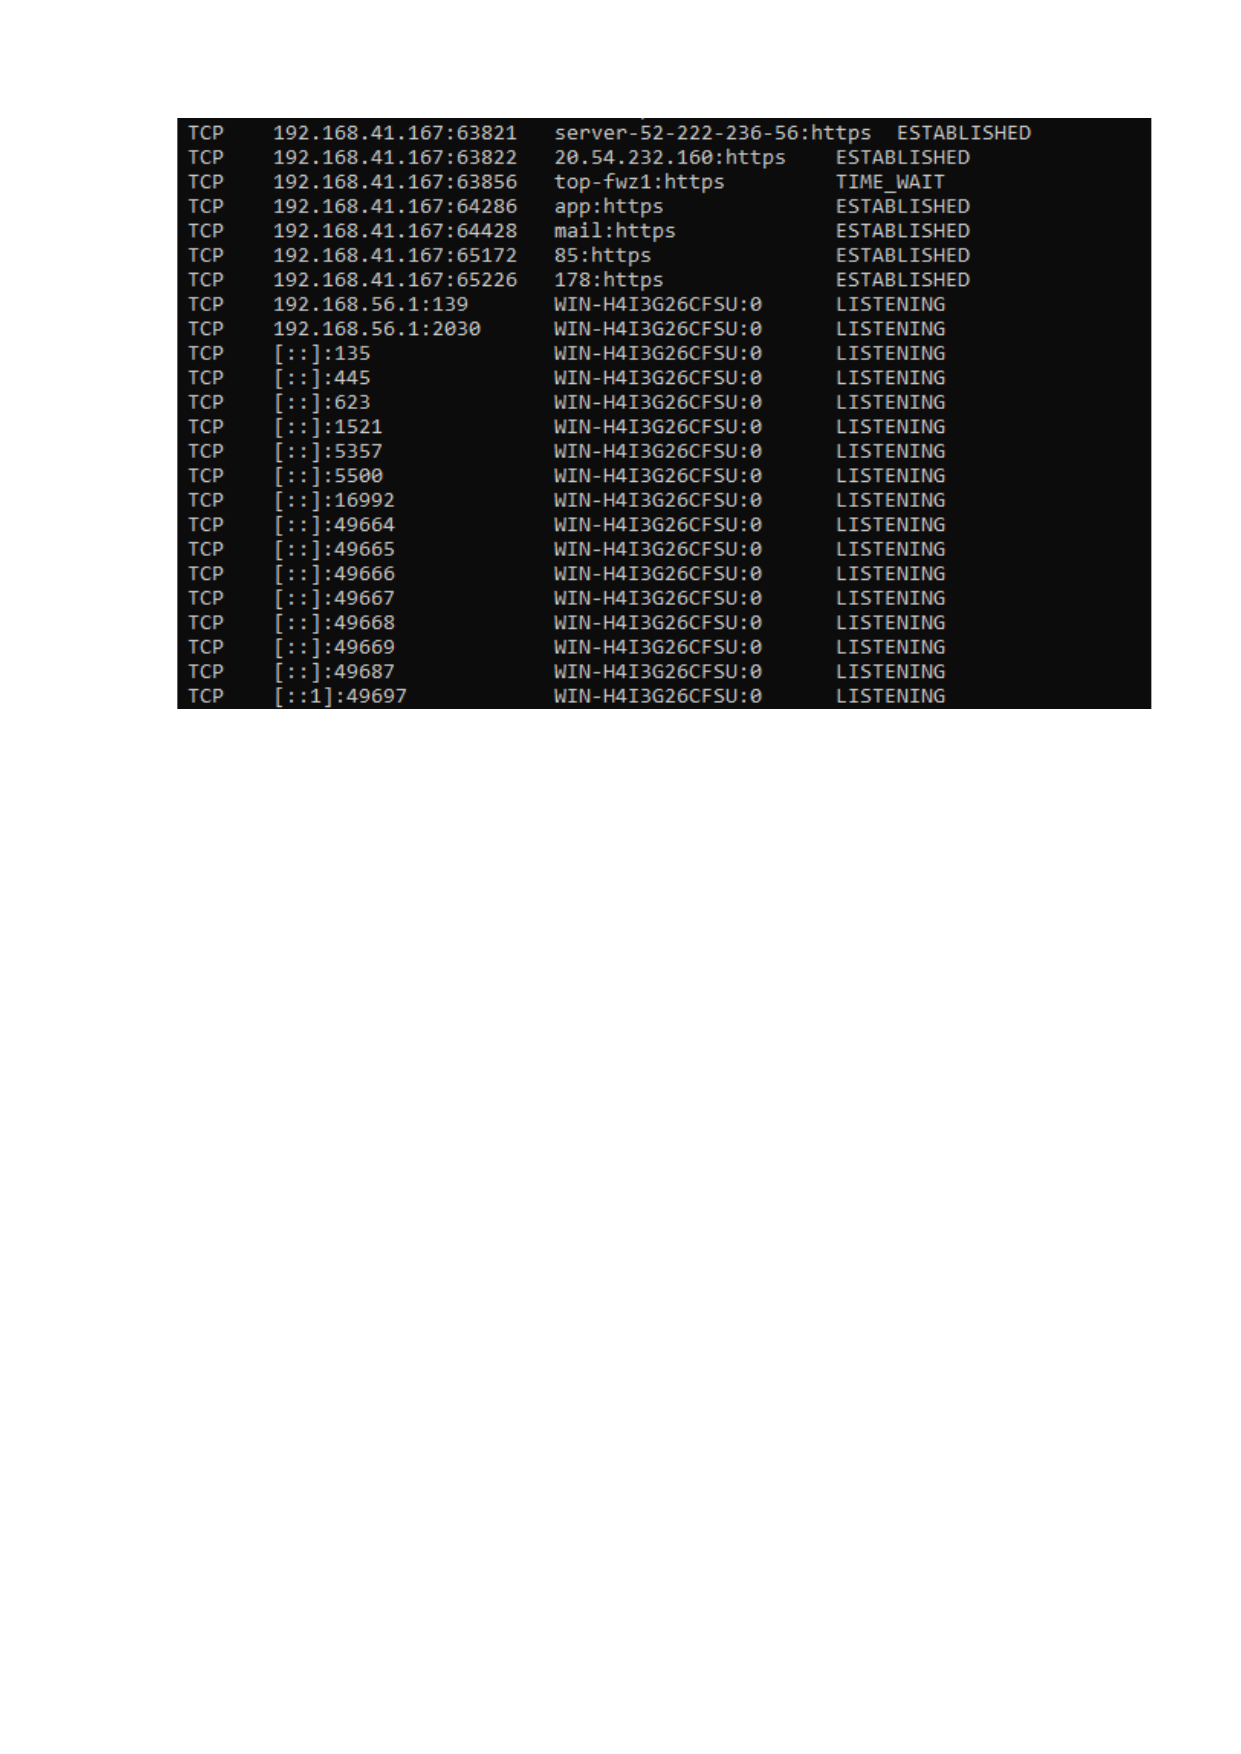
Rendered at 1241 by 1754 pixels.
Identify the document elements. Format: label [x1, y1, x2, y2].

picture [177, 118, 1152, 709]
